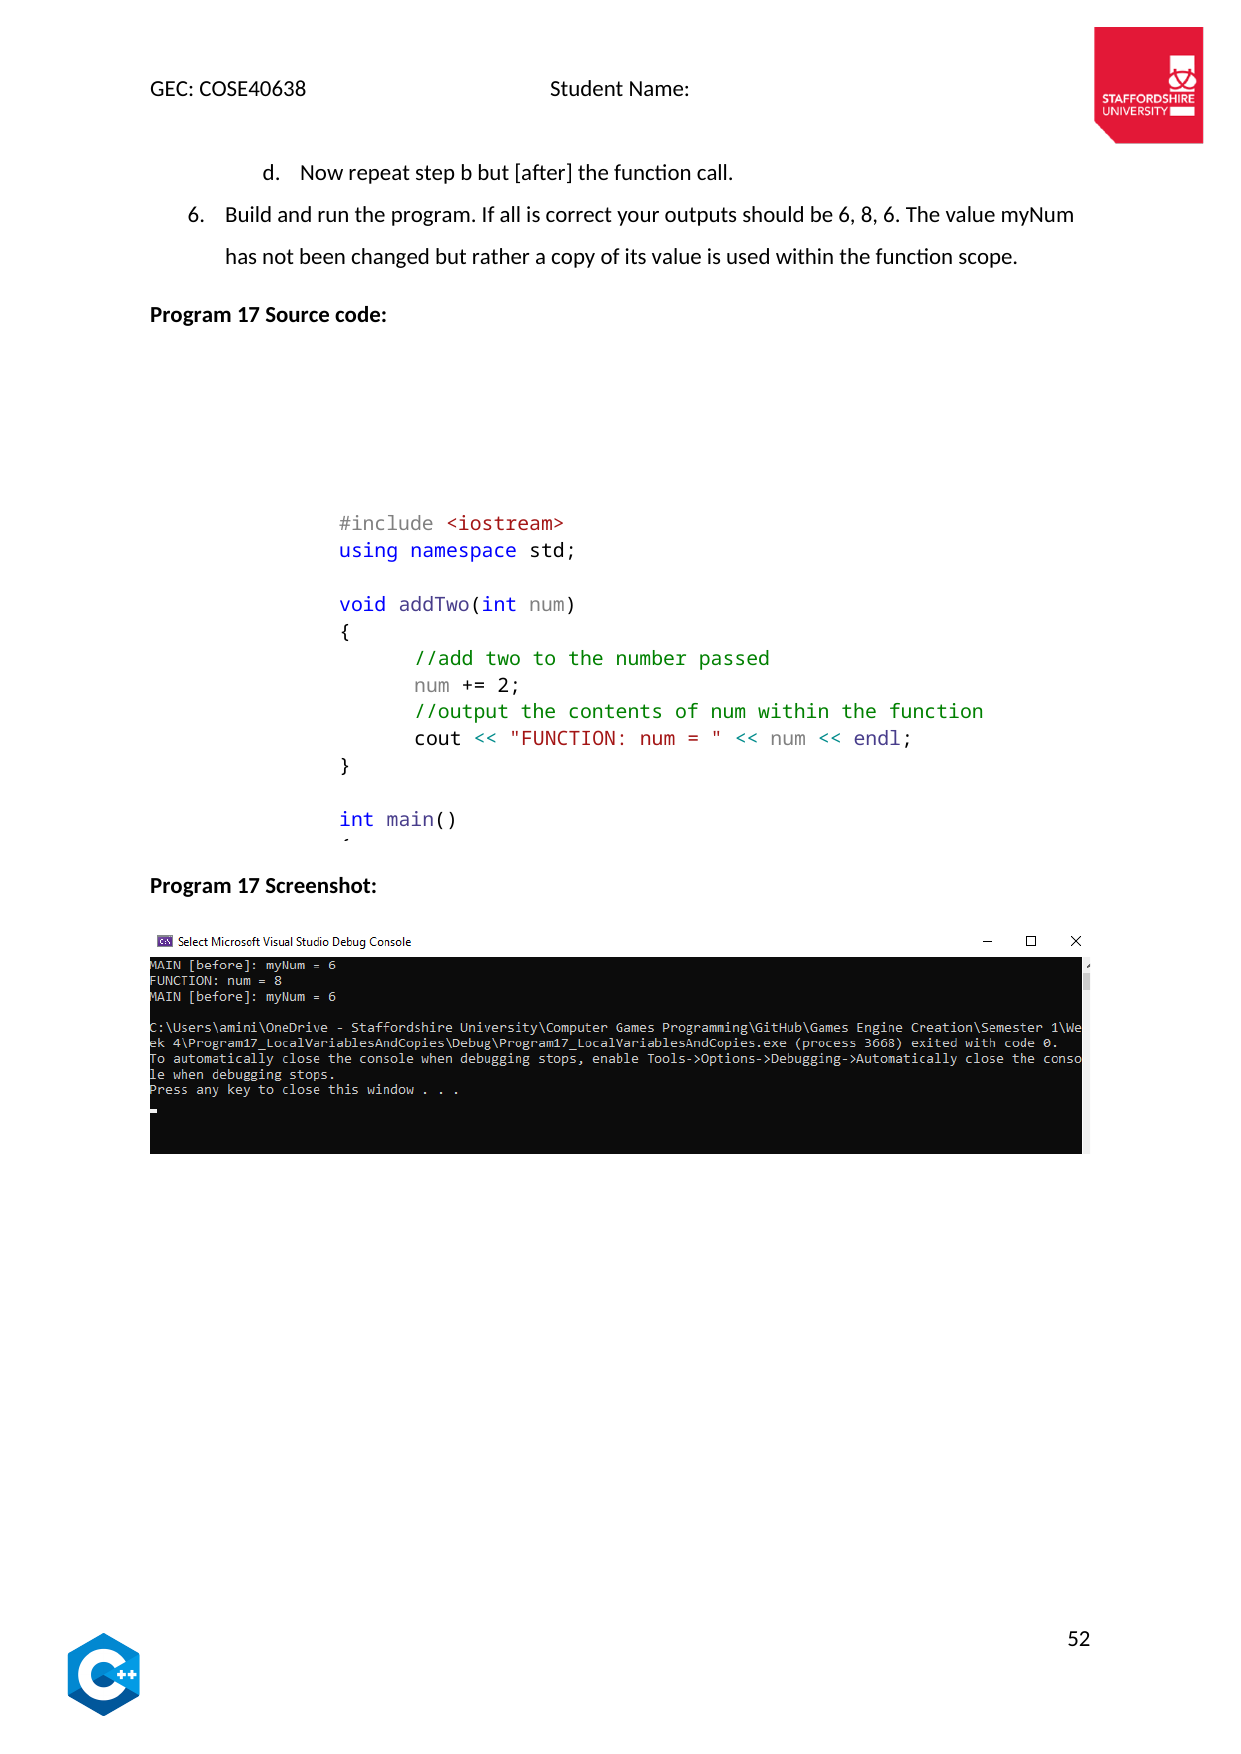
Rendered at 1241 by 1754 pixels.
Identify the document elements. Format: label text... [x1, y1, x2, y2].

list Build and run the program. If all is correct your outputs should be 6, 8, 6. The value myNum has not been changed but rather a copy of its value is used within the function scope. [187, 200, 1090, 270]
picture [150, 930, 1091, 1154]
text Program 17 Screenshot: [150, 872, 1090, 900]
text Program 17 Source code: [150, 300, 1090, 328]
list Now repeat step b but [after] the function call. [262, 158, 1090, 186]
picture [53, 1633, 150, 1716]
picture [1088, 27, 1209, 148]
